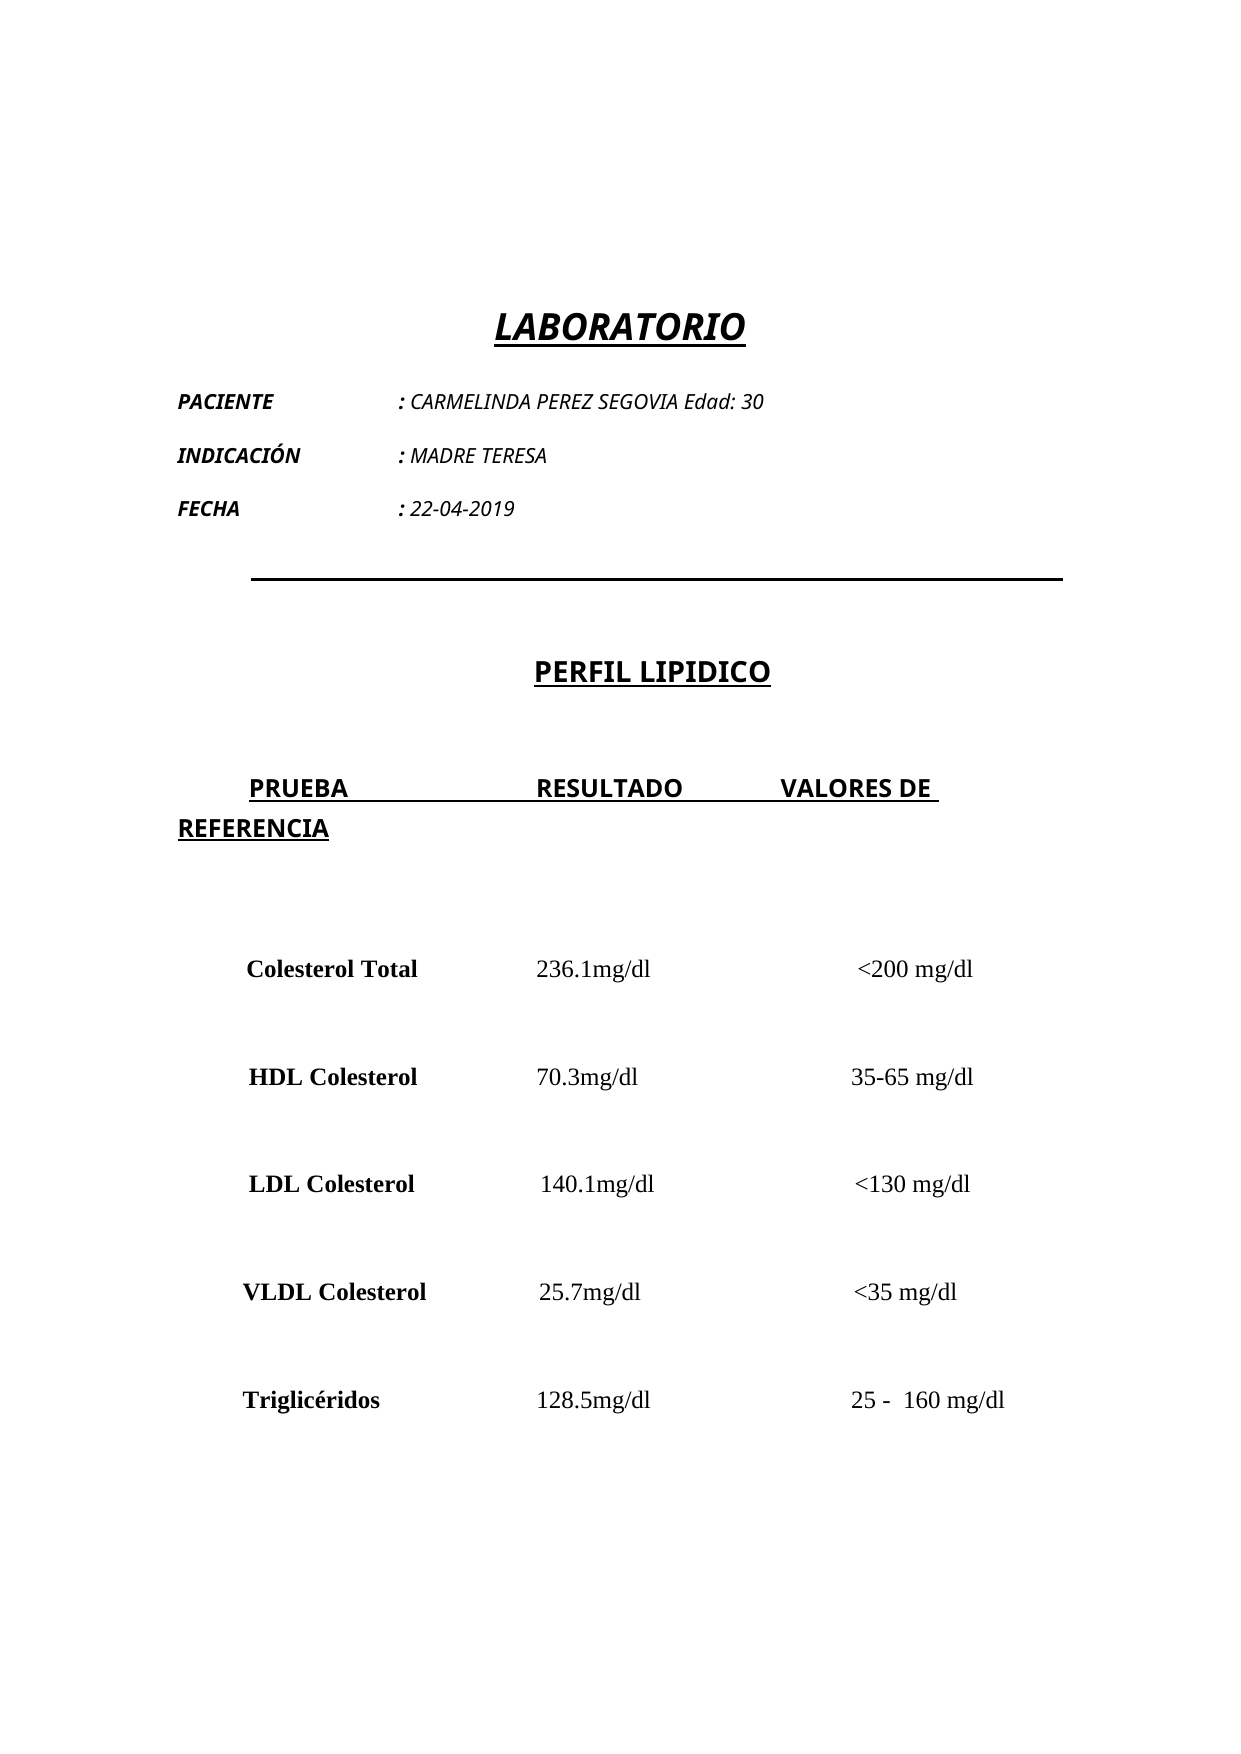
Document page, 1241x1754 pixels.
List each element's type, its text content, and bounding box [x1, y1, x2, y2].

text HDL Colesterol 70.3mg/dl 35-65 mg/dl [236, 1062, 1063, 1090]
text PACIENTE : CARMELINDA PEREZ SEGOVIA Edad: 30 [177, 387, 1063, 416]
text PERFIL LIPIDICO [177, 652, 1063, 691]
text Triglicéridos 128.5mg/dl 25 - 160 mg/dl [236, 1385, 1063, 1413]
text INDICACIÓN : MADRE TERESA [177, 441, 1063, 469]
text Colesterol Total 236.1mg/dl <200 mg/dl [177, 954, 1063, 983]
text LABORATORIO [177, 301, 1063, 352]
text PRUEBA RESULTADO VALORES DE REFERENCIA [177, 771, 1063, 844]
text LDL Colesterol 140.1mg/dl <130 mg/dl [236, 1169, 1063, 1198]
text VLDL Colesterol 25.7mg/dl <35 mg/dl [236, 1277, 1063, 1306]
text FECHA : 22-04-2019 [177, 494, 1063, 523]
